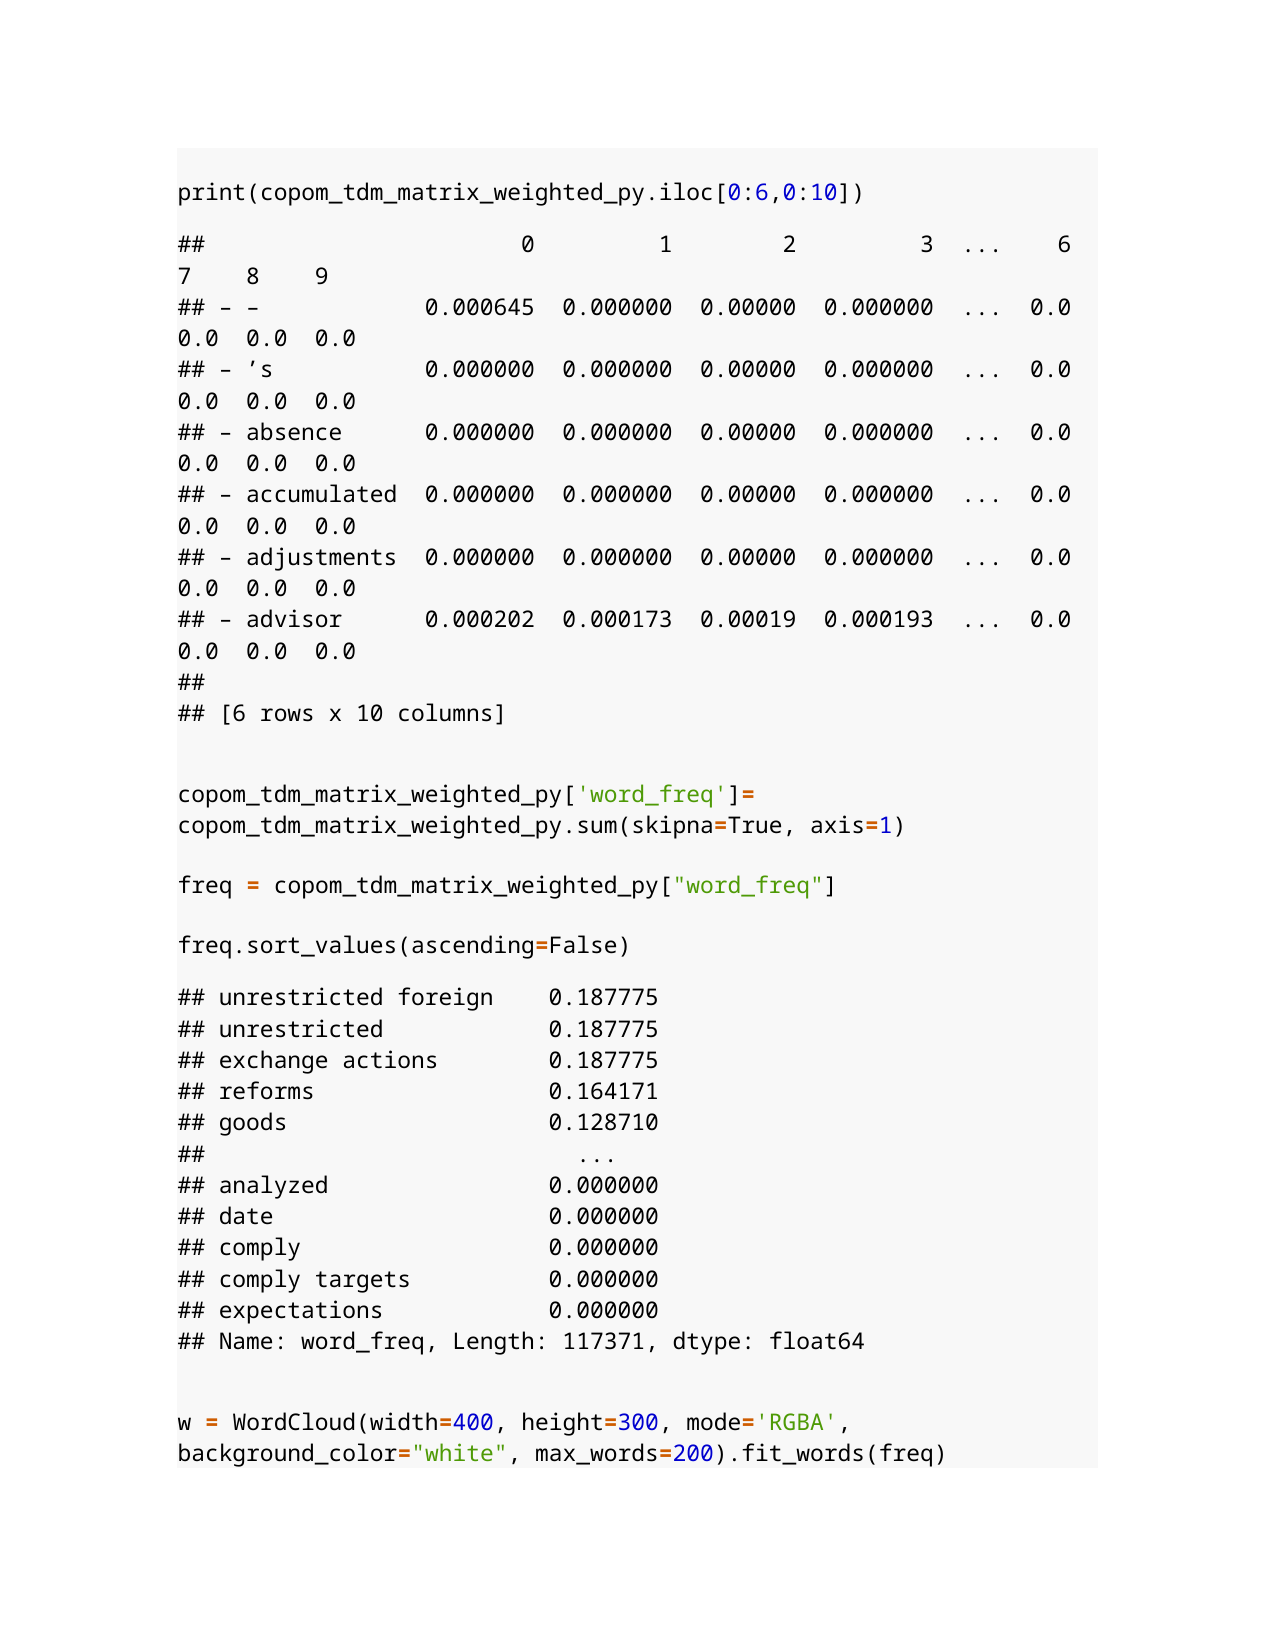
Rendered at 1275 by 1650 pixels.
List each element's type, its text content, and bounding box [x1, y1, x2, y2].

text print(copom_tdm_matrix_weighted_py.iloc[0:6,0:10]) [177, 148, 1098, 208]
text copom_tdm_matrix_weighted_py['word_freq']= copom_tdm_matrix_weighted_py.sum(skipna=True, axis=1) freq = copom_tdm_matrix_weighted_py["word_freq"] freq.sort_values(ascending=False) [177, 749, 1098, 961]
text ## unrestricted foreign 0.187775 ## unrestricted 0.187775 ## exchange actions 0.187775 ## reforms 0.164171 ## goods 0.128710 ## ... ## analyzed 0.000000 ## date 0.000000 ## comply 0.000000 ## comply targets 0.000000 ## expectations 0.000000 ## Name: word_freq, Length: 117371, dtype: float64 [177, 981, 1098, 1356]
text w = WordCloud(width=400, height=300, mode='RGBA', background_color="white", max_words=200).fit_words(freq) [177, 1377, 1098, 1468]
